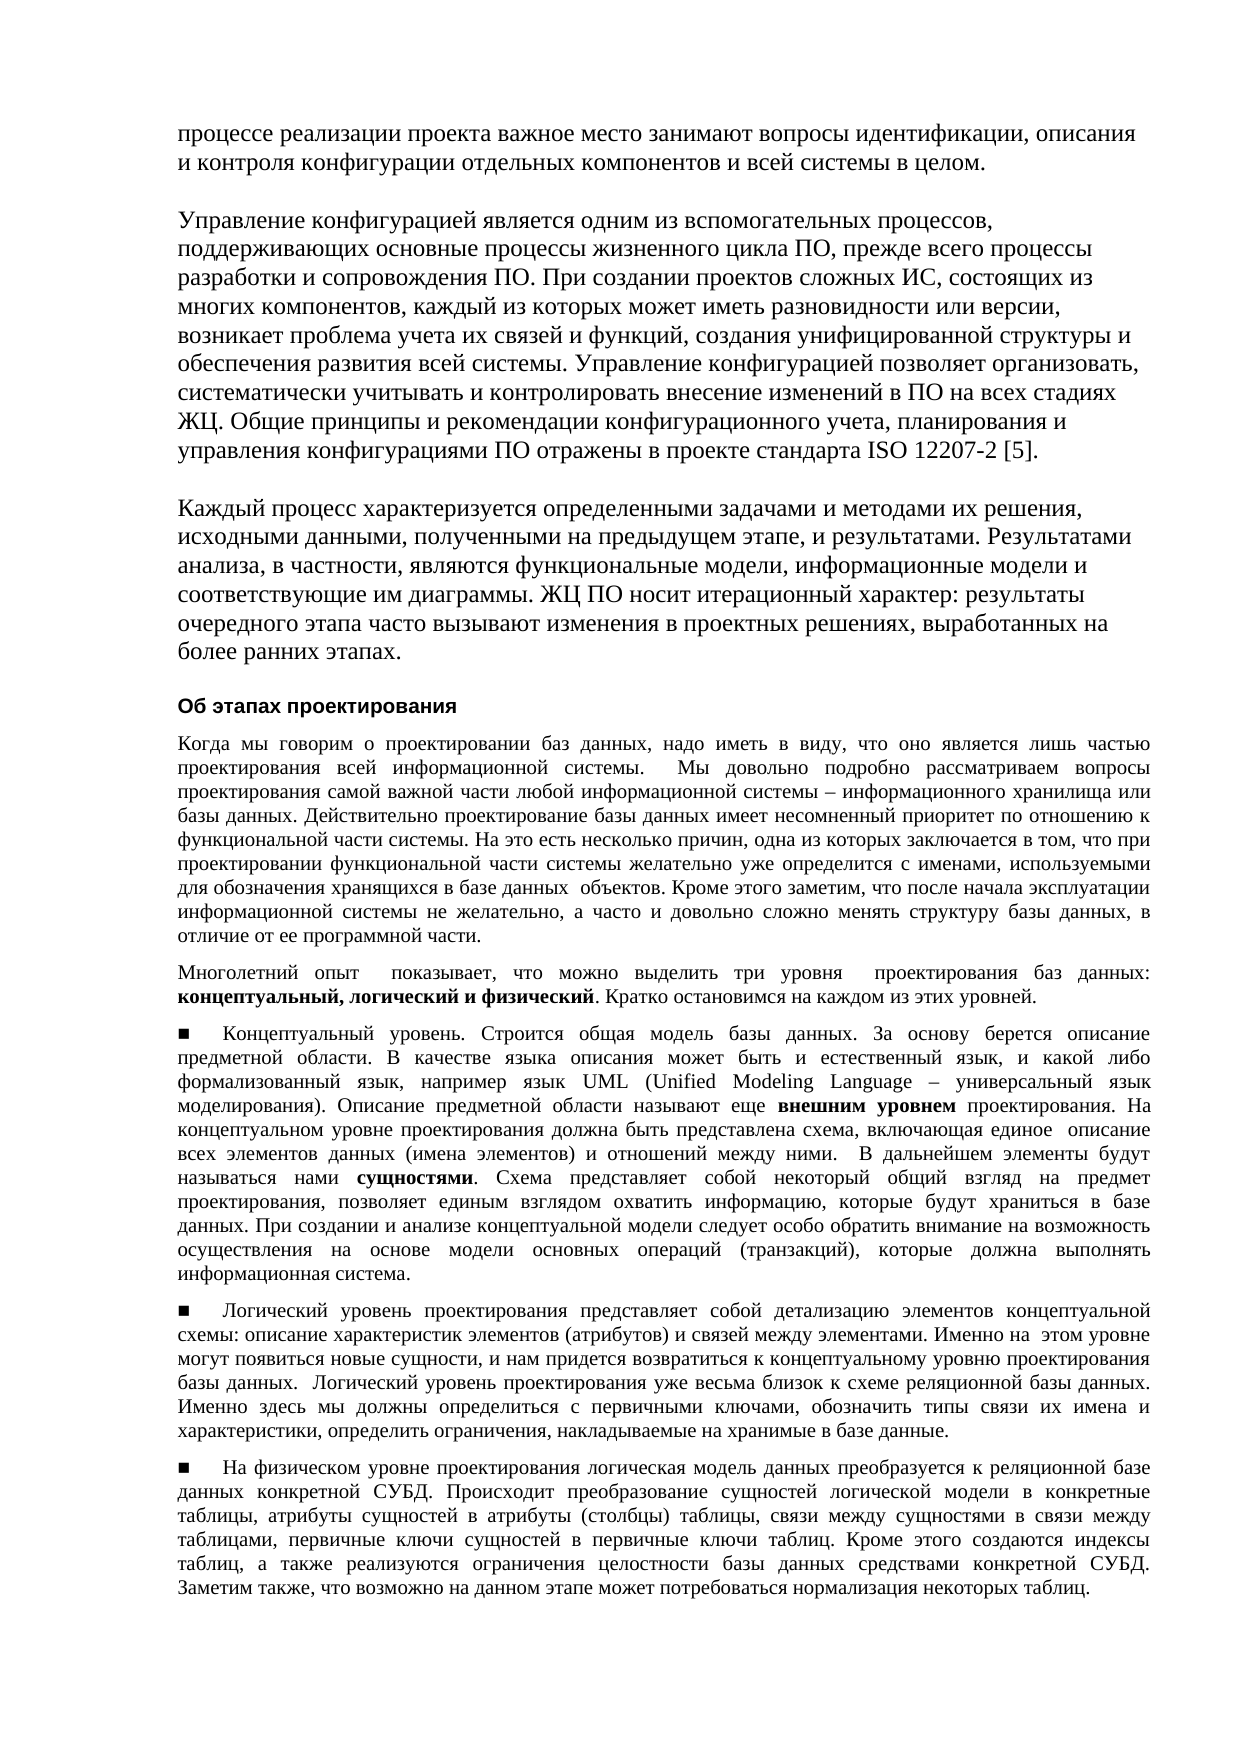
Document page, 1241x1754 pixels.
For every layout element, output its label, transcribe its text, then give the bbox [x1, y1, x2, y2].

text Управление конфигурацией является одним из вспомогательных процессов, поддерживающих основные процессы жизненного цикла ПО, прежде всего процессы разработки и сопровождения ПО. При создании проектов сложных ИС, состоящих из многих компонентов, каждый из которых может иметь разновидности или версии, возникает проблема учета их связей и функций, создания унифицированной структуры и обеспечения развития всей системы. Управление конфигурацией позволяет организовать, систематически учитывать и контролировать внесение изменений в ПО на всех стадиях ЖЦ. Общие принципы и рекомендации конфигурационного учета, планирования и управления конфигурациями ПО отражены в проекте стандарта ISO 12207-2 [5]. [177, 205, 1152, 463]
text Многолетний опыт показывает, что можно выделить три уровня проектирования баз данных: концептуальный, логический и физический. Кратко остановимся на каждом из этих уровней. [177, 960, 1152, 1008]
list Логический уровень проектирования представляет собой детализацию элементов концептуальной схемы: описание характеристик элементов (атрибутов) и связей между элементами. Именно на этом уровне могут появиться новые сущности, и нам придется возвратиться к концептуальному уровню проектирования базы данных. Логический уровень проектирования уже весьма близок к схеме реляционной базы данных. Именно здесь мы должны определиться с первичными ключами, обозначить типы связи их имена и характеристики, определить ограничения, накладываемые на хранимые в базе данные. [177, 1298, 1152, 1442]
list На физическом уровне проектирования логическая модель данных преобразуется к реляционной базе данных конкретной СУБД. Происходит преобразование сущностей логической модели в конкретные таблицы, атрибуты сущностей в атрибуты (столбцы) таблицы, связи между сущностями в связи между таблицами, первичные ключи сущностей в первичные ключи таблиц. Кроме этого создаются индексы таблиц, а также реализуются ограничения целостности базы данных средствами конкретной СУБД. Заметим также, что возможно на данном этапе может потребоваться нормализация некоторых таблиц. [177, 1455, 1152, 1599]
list Концептуальный уровень. Строится общая модель базы данных. За основу берется описание предметной области. В качестве языка описания может быть и естественный язык, и какой либо формализованный язык, например язык UML (Unified Modeling Language – универсальный язык моделирования). Описание предметной области называют еще внешним уровнем проектирования. На концептуальном уровне проектирования должна быть представлена схема, включающая единое описание всех элементов данных (имена элементов) и отношений между ними. В дальнейшем элементы будут называться нами сущностями. Схема представляет собой некоторый общий взгляд на предмет проектирования, позволяет единым взглядом охватить информацию, которые будут храниться в базе данных. При создании и анализе концептуальной модели следует особо обратить внимание на возможность осуществления на основе модели основных операций (транзакций), которые должна выполнять информационная система. [177, 1021, 1152, 1285]
text Когда мы говорим о проектировании баз данных, надо иметь в виду, что оно является лишь частью проектирования всей информационной системы. Мы довольно подробно рассматриваем вопросы проектирования самой важной части любой информационной системы – информационного хранилища или базы данных. Действительно проектирование базы данных имеет несомненный приоритет по отношению к функциональной части системы. На это есть несколько причин, одна из которых заключается в том, что при проектировании функциональной части системы желательно уже определится с именами, используемыми для обозначения хранящихся в базе данных объектов. Кроме этого заметим, что после начала эксплуатации информационной системы не желательно, а часто и довольно сложно менять структуру базы данных, в отличие от ее программной части. [177, 731, 1152, 947]
text Каждый процесс характеризуется определенными задачами и методами их решения, исходными данными, полученными на предыдущем этапе, и результатами. Результатами анализа, в частности, являются функциональные модели, информационные модели и соответствующие им диаграммы. ЖЦ ПО носит итерационный характер: результаты очередного этапа часто вызывают изменения в проектных решениях, выработанных на более ранних этапах. [177, 493, 1152, 665]
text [177, 118, 1152, 176]
text Об этапах проектирования [177, 694, 1152, 718]
